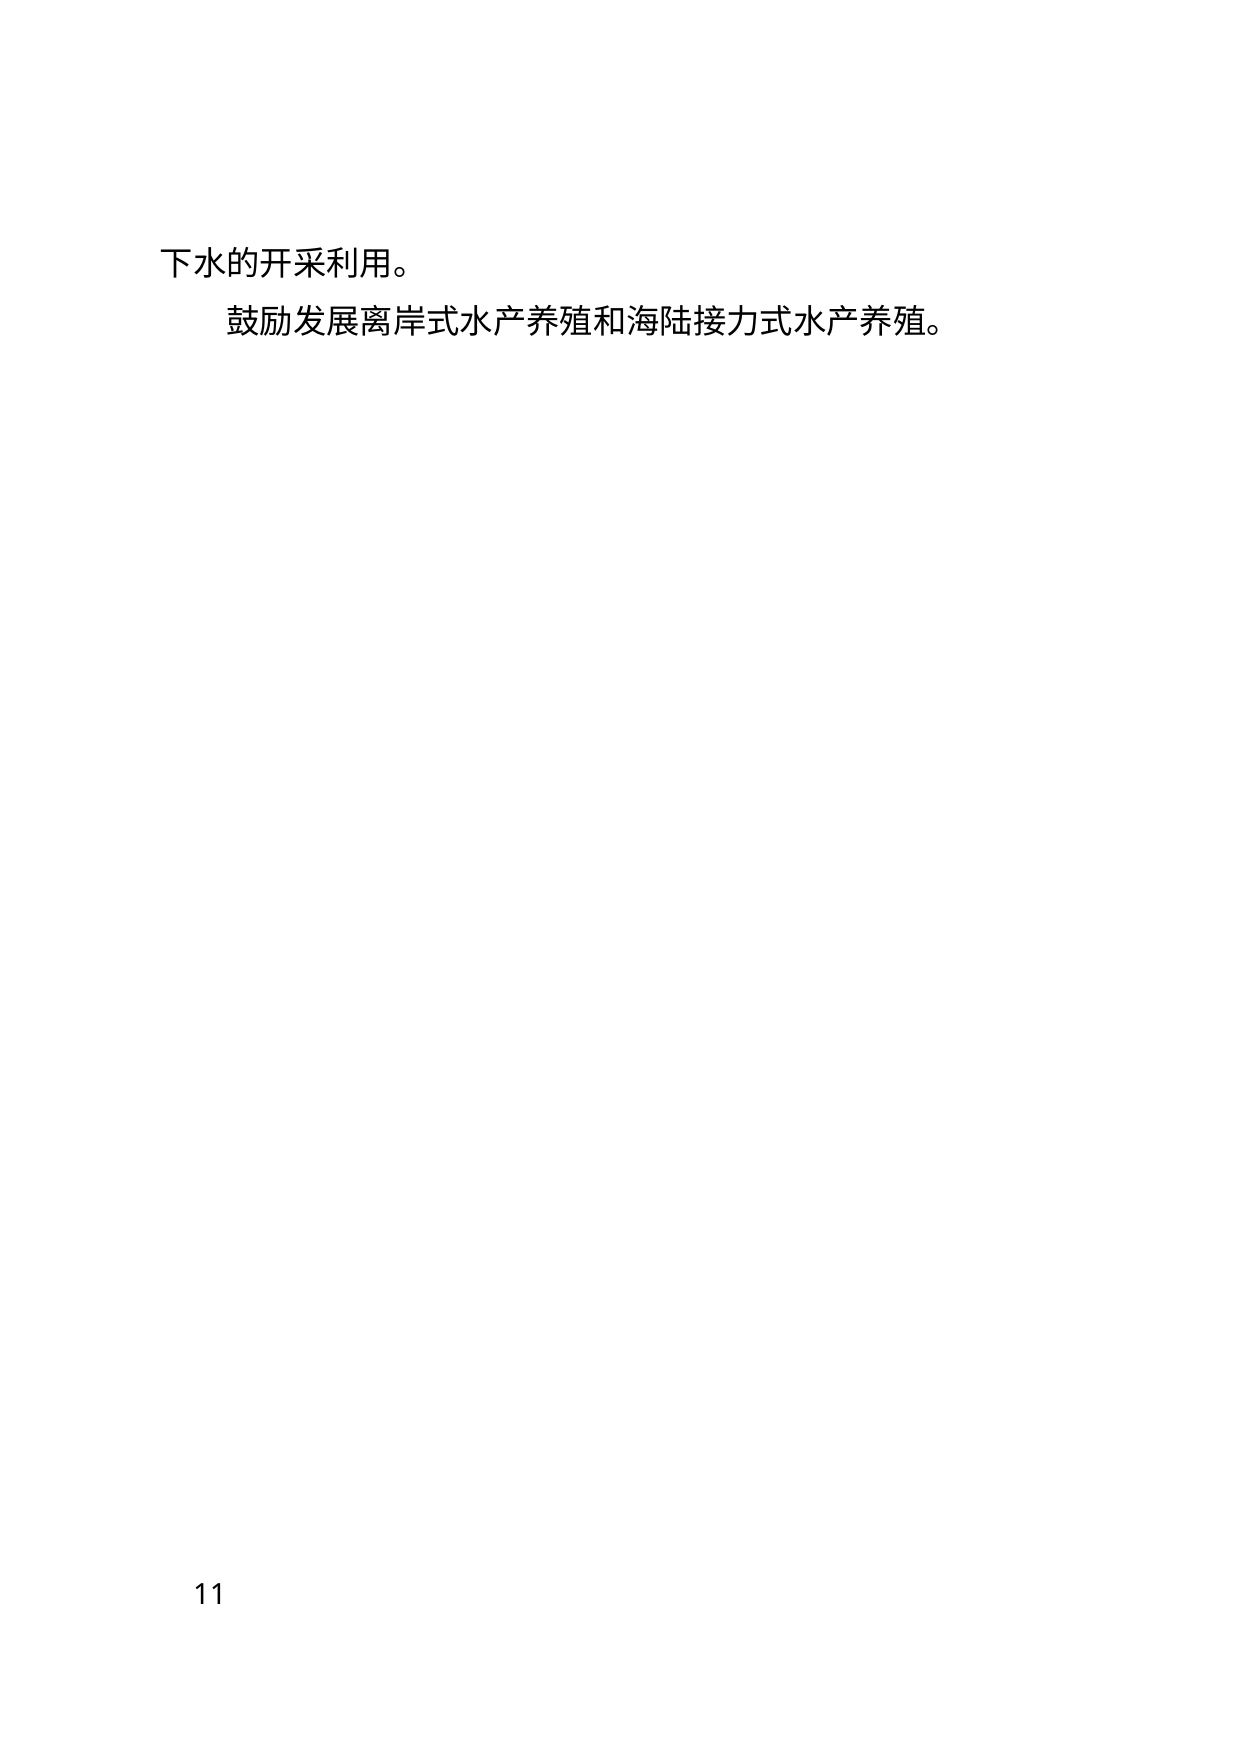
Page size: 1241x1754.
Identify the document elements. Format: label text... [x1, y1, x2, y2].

text 鼓励发展离岸式水产养殖和海陆接力式水产养殖。 [159, 287, 1081, 345]
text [159, 228, 1081, 287]
